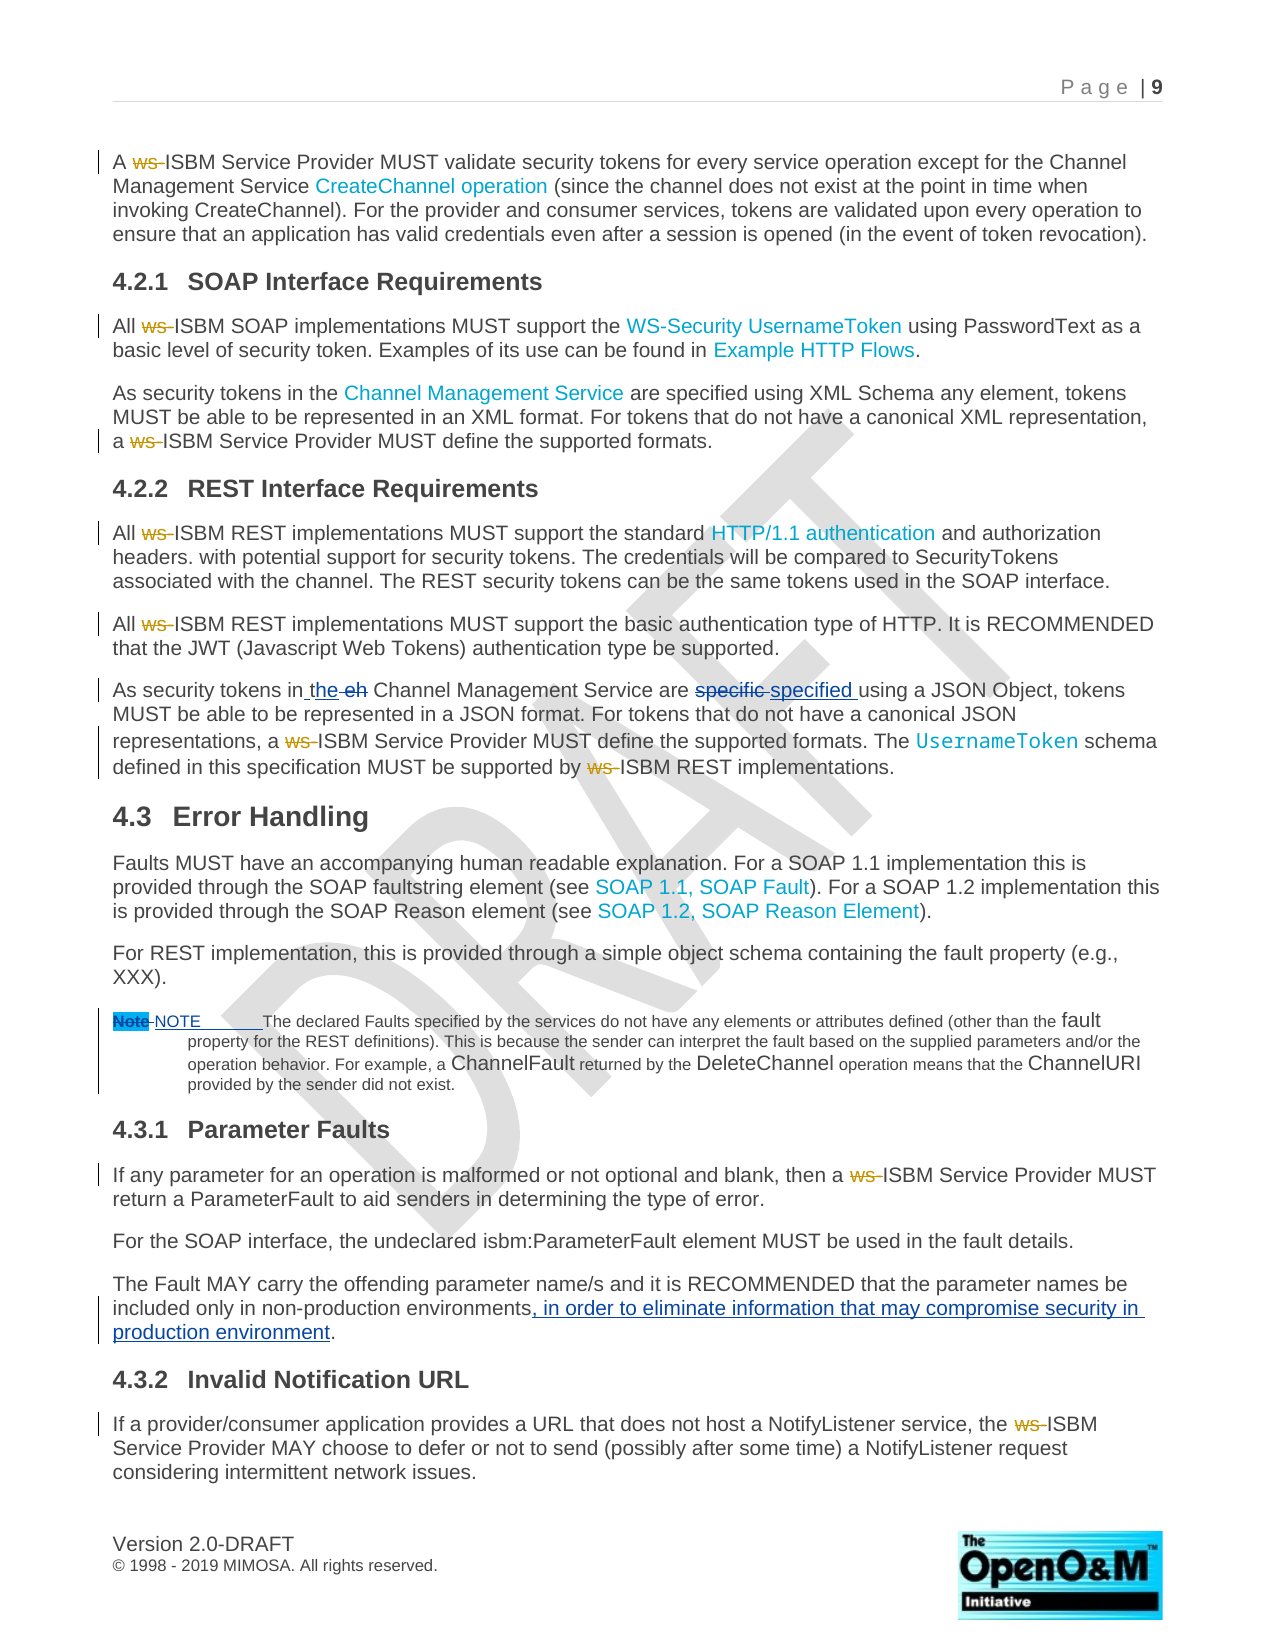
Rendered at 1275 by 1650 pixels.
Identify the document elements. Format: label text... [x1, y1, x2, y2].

text As security tokens int Channel Management Service are using a JSON Object, tokens MUST be able to be represented in a JSON format. For tokens that do not have a canonical JSON representations, a ISBM Service Provider MUST define the supported formats. The UsernameToken schema defined in this specification MUST be supported by ISBM REST implementations. [112, 678, 1162, 779]
text For the SOAP interface, the undeclared isbm:ParameterFault element MUST be used in the fault details. [112, 1229, 1162, 1253]
text All ISBM REST implementations MUST support the basic authentication type of HTTP. It is RECOMMENDED that the JWT (Javascript Web Tokens) authentication type be supported. [112, 612, 1162, 659]
subtitle Error Handling [112, 799, 1162, 832]
text If a provider/consumer application provides a URL that does not host a NotifyListener service, the ISBM Service Provider MAY choose to defer or not to send (possibly after some time) a NotifyListener request considering intermittent network issues. [112, 1412, 1162, 1484]
text The Fault MAY carry the offending parameter name/s and it is RECOMMENDED that the parameter names be included only in non-production environments. [112, 1272, 1162, 1344]
subtitle SOAP Interface Requirements [112, 267, 1162, 295]
text Faults MUST have an accompanying human readable explanation. For a SOAP 1.1 implementation this is provided through the SOAP faultstring element (see SOAP 1.1, SOAP Fault). For a SOAP 1.2 implementation this is provided through the SOAP Reason element (see SOAP 1.2, SOAP Reason Element). [112, 851, 1162, 922]
text A ISBM Service Provider MUST validate security tokens for every service operation except for the Channel Management Service CreateChannel operation (since the channel does not exist at the point in time when invoking CreateChannel). For the provider and consumer services, tokens are validated upon every operation to ensure that an application has valid credentials even after a session is opened (in the event of token revocation). [112, 150, 1162, 246]
text For REST implementation, this is provided through a simple object schema containing the fault property (e.g., XXX). [112, 941, 1162, 989]
text The declared Faults specified by the services do not have any elements or attributes defined (other than the fault property for the REST definitions). This is because the sender can interpret the fault based on the supplied parameters and/or the operation behavior. For example, a ChannelFault returned by the DeleteChannel operation means that the ChannelURI provided by the sender did not exist. [112, 1008, 1162, 1094]
subtitle Parameter Faults [112, 1115, 1162, 1144]
text If any parameter for an operation is malformed or not optional and blank, then a ISBM Service Provider MUST return a ParameterFault to aid senders in determining the type of error. [112, 1162, 1162, 1210]
subtitle REST Interface Requirements [112, 473, 1162, 502]
text All ISBM REST implementations MUST support the standard HTTP/1.1 authentication and authorization headers. with potential support for security tokens. The credentials will be compared to SecurityTokens associated with the channel. The REST security tokens can be the same tokens used in the SOAP interface. [112, 521, 1162, 593]
picture [957, 1531, 1156, 1620]
picture [1147, 1537, 1156, 1544]
subtitle Invalid Notification URL [112, 1364, 1162, 1393]
text All ISBM SOAP implementations MUST support the WS-Security UsernameToken using PasswordText as a basic level of security token. Examples of its use can be found in Example HTTP Flows. [112, 314, 1162, 362]
text As security tokens in the Channel Management Service are specified using XML Schema any element, tokens MUST be able to be represented in an XML format. For tokens that do not have a canonical XML representation, a ISBM Service Provider MUST define the supported formats. [112, 381, 1162, 453]
